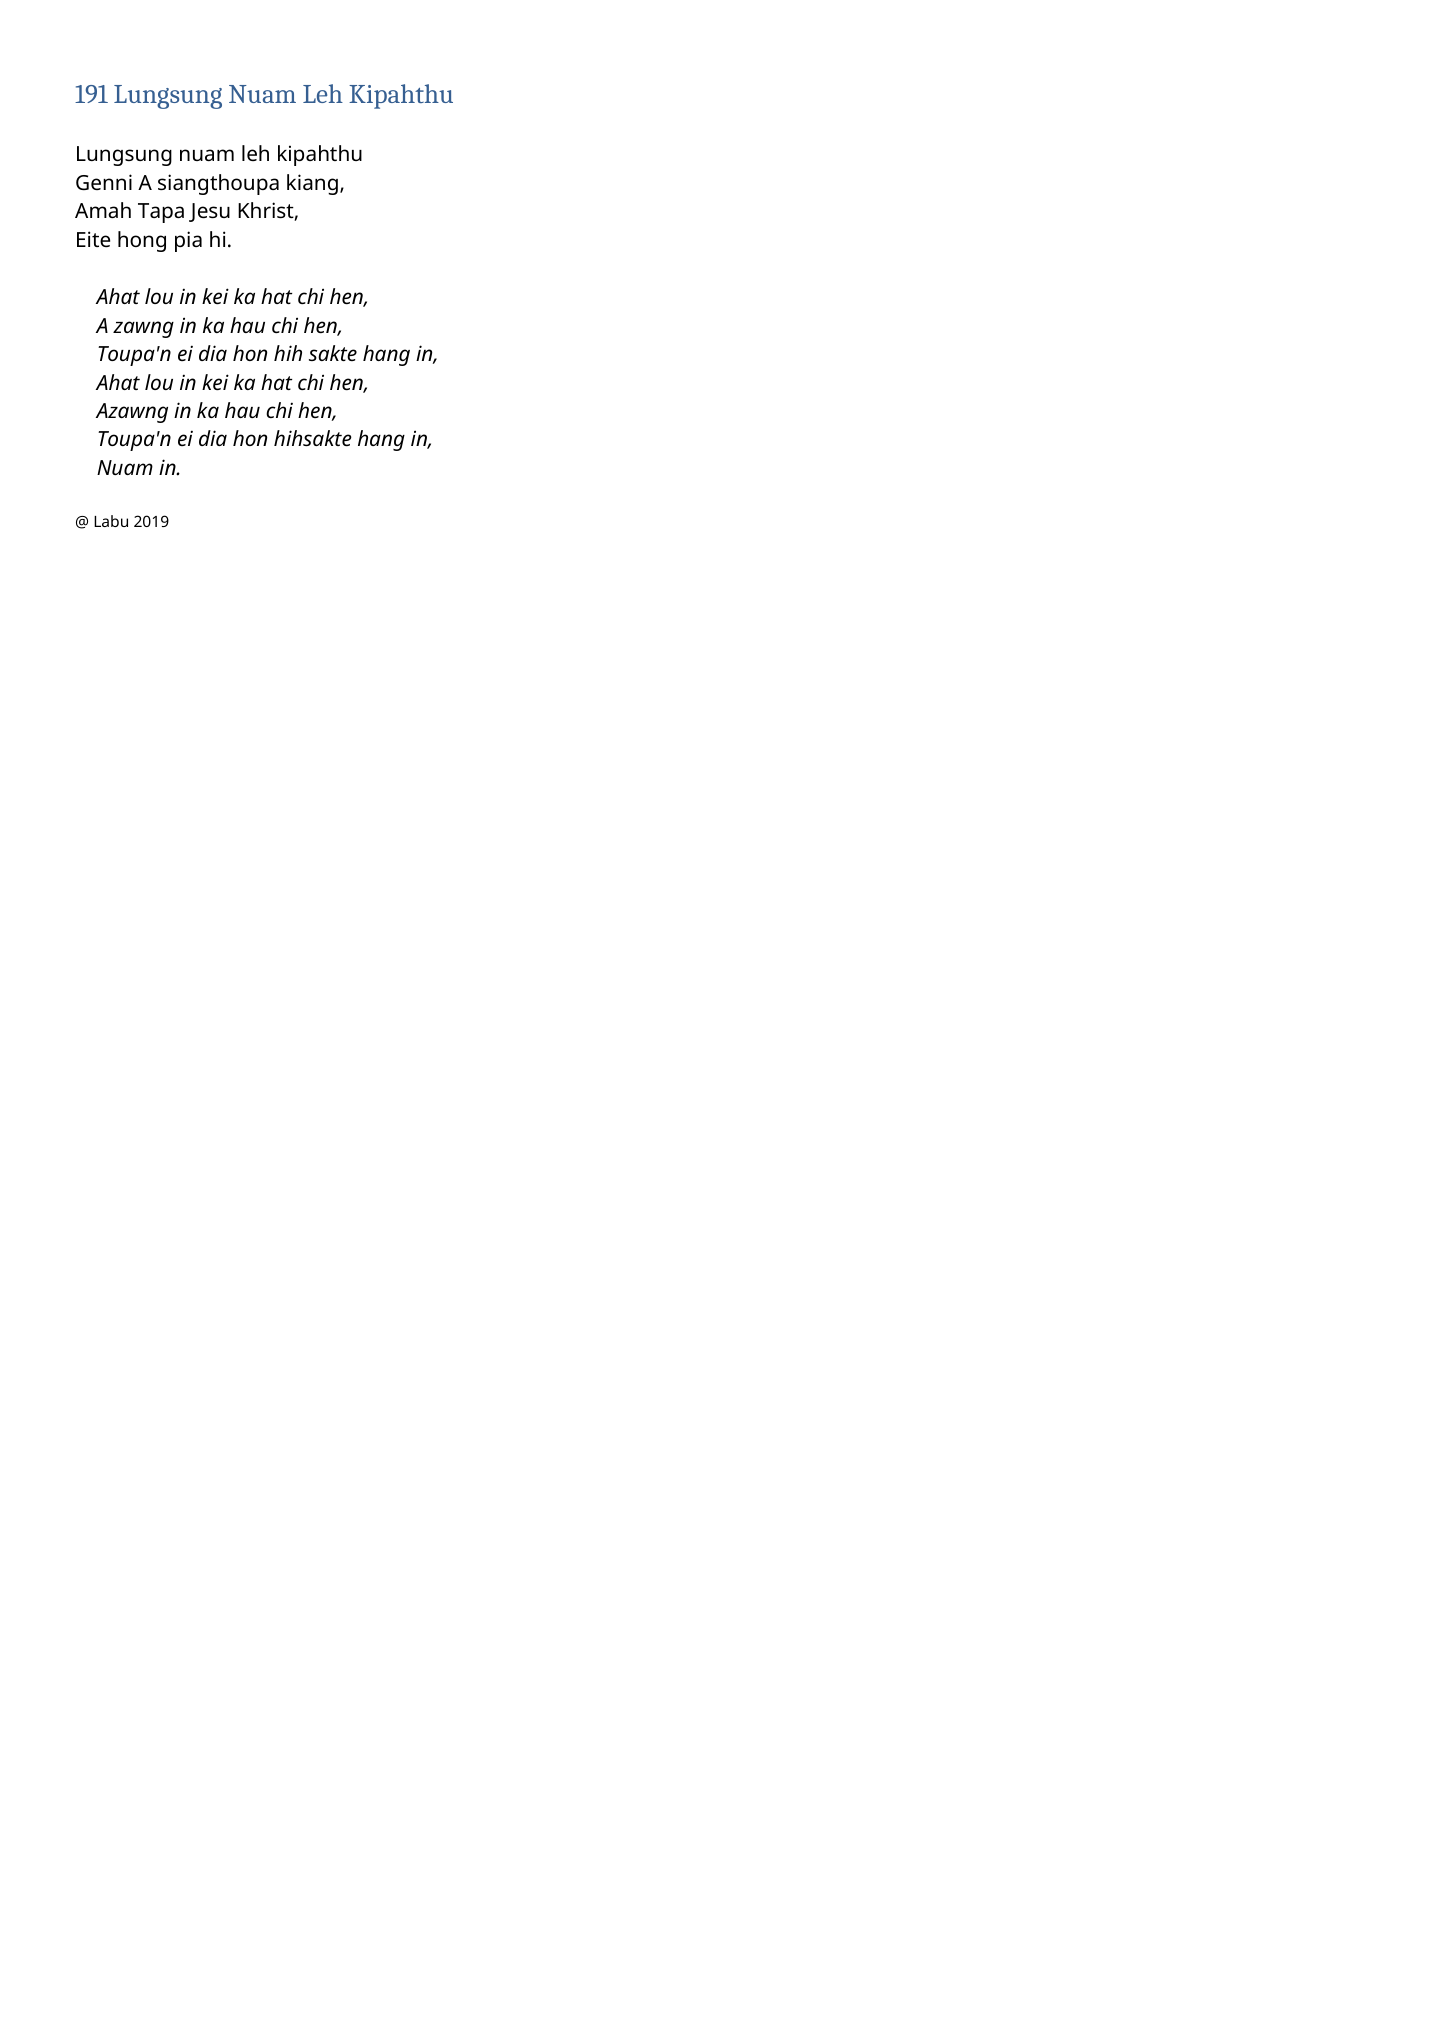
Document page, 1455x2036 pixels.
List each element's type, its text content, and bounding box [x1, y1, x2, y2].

subtitle 191 Lungsung Nuam Leh Kipahthu [75, 79, 1379, 110]
text @ Labu 2019 [75, 511, 1379, 563]
text Ahat lou in kei ka hat chi hen, A zawng in ka hau chi hen, Toupa'n ei dia hon hih sakte hang in, Ahat lou in kei ka hat chi hen, Azawng in ka hau chi hen, Toupa'n ei dia hon hihsakte hang in, Nuam in. [75, 282, 1379, 481]
text Lungsung nuam leh kipahthu Genni A siangthoupa kiang, Amah Tapa Jesu Khrist, Eite hong pia hi. [75, 139, 1379, 253]
